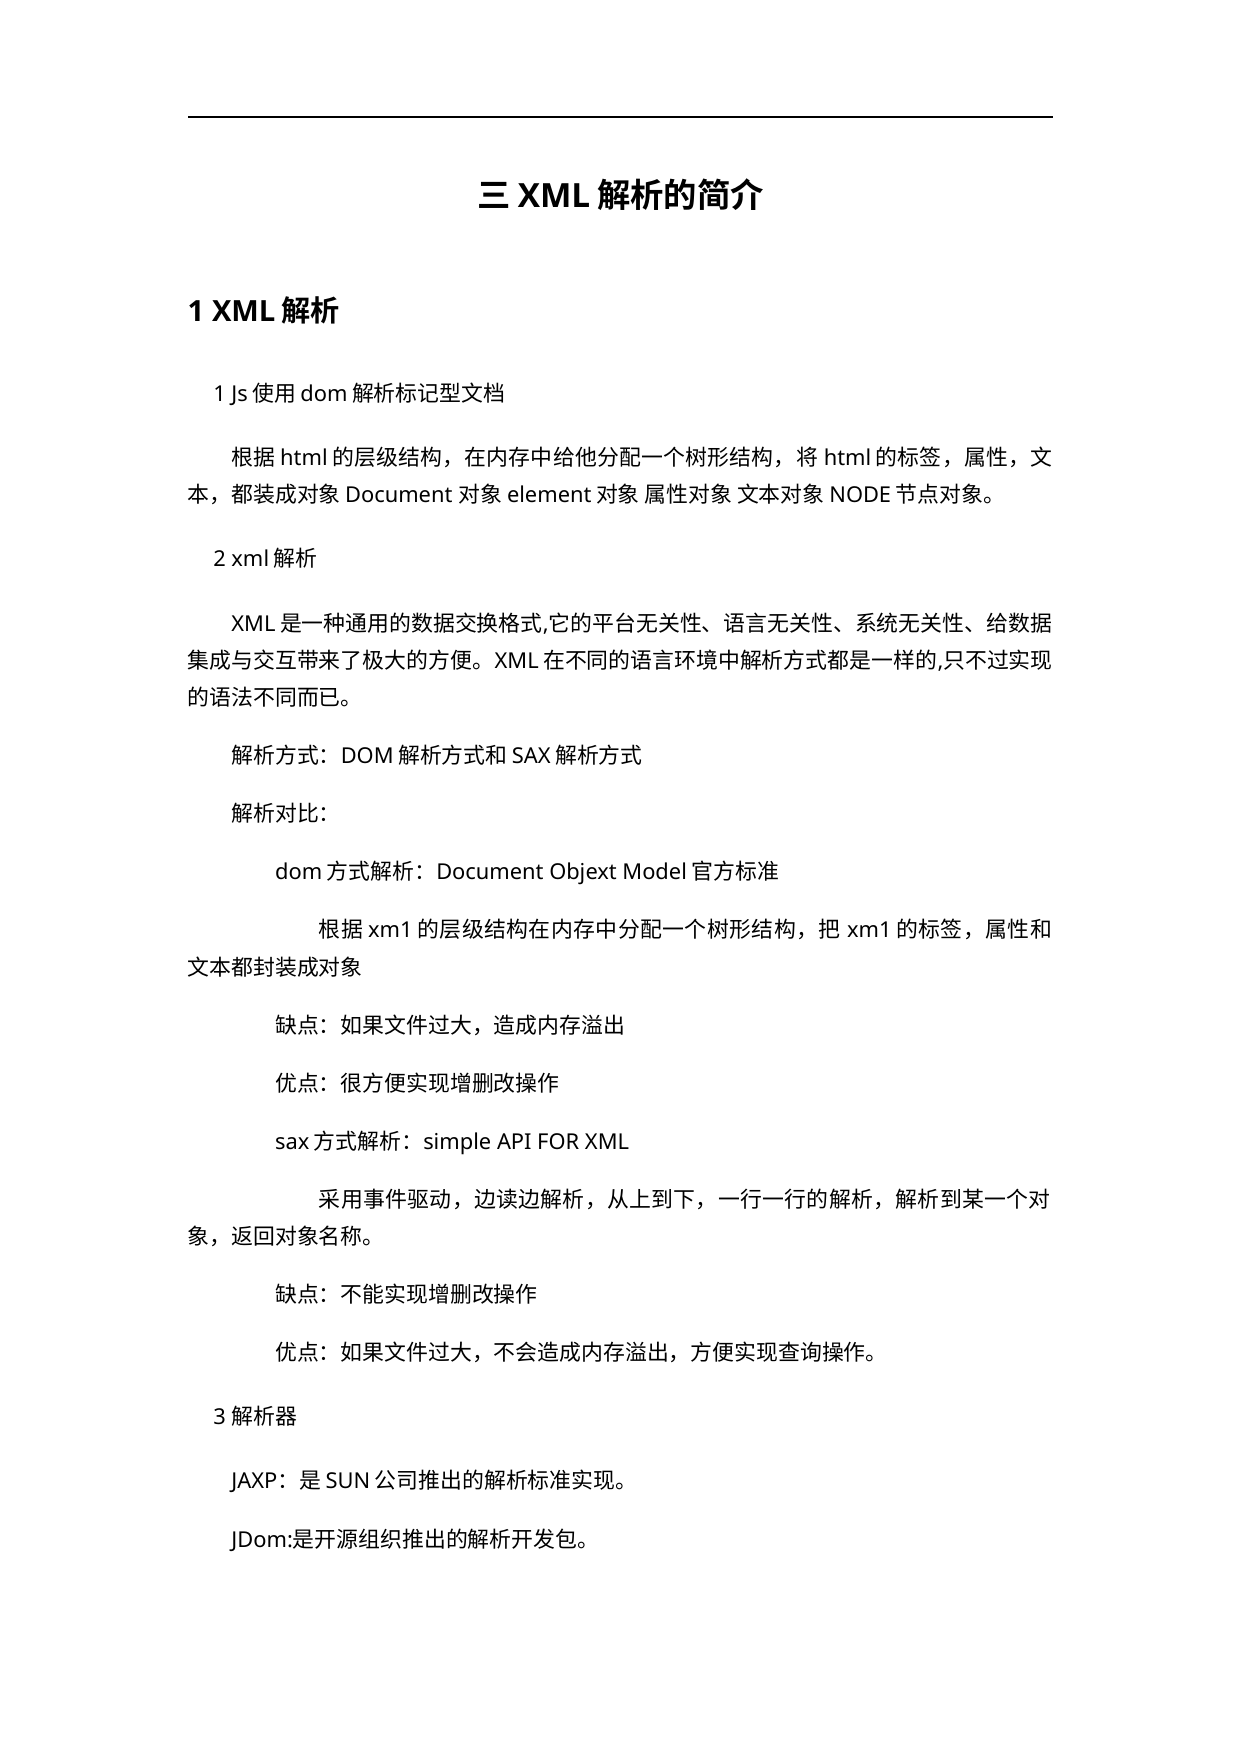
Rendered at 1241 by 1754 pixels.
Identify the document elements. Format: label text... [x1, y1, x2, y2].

text sax方式解析：simple API FOR XML [187, 1123, 1053, 1156]
subtitle xml解析 [187, 541, 1053, 573]
text dom方式解析：Document Objext Model官方标准 [187, 854, 1053, 886]
subtitle 解析器 [187, 1399, 1053, 1431]
subtitle XML解析 [187, 277, 1053, 342]
text 缺点：不能实现增删改操作 [187, 1277, 1053, 1309]
text JAXP：是SUN公司推出的解析标准实现。 [187, 1463, 1053, 1496]
text 采用事件驱动，边读边解析，从上到下，一行一行的解析，解析到某一个对象，返回对象名称。 [187, 1181, 1053, 1251]
text 根据html的层级结构，在内存中给他分配一个树形结构，将html的标签，属性，文本，都装成对象Document 对象 element对象 属性对象 文本对象 NODE节点对象。 [187, 439, 1053, 509]
text 缺点：如果文件过大，造成内存溢出 [187, 1007, 1053, 1040]
text 解析对比： [187, 796, 1053, 828]
subtitle XML解析的简介 [187, 161, 1053, 226]
text 根据xm1的层级结构在内存中分配一个树形结构，把xm1的标签，属性和文本都封装成对象 [187, 912, 1053, 982]
subtitle Js使用dom解析标记型文档 [187, 375, 1053, 408]
text 解析方式：DOM解析方式和SAX解析方式 [187, 738, 1053, 770]
text 优点：如果文件过大，不会造成内存溢出，方便实现查询操作。 [187, 1335, 1053, 1367]
text XML是一种通用的数据交换格式,它的平台无关性、语言无关性、系统无关性、给数据集成与交互带来了极大的方便。XML在不同的语言环境中解析方式都是一样的,只不过实现的语法不同而已。 [187, 605, 1053, 712]
text JDom:是开源组织推出的解析开发包。 [187, 1521, 1053, 1554]
text 优点：很方便实现增删改操作 [187, 1065, 1053, 1098]
